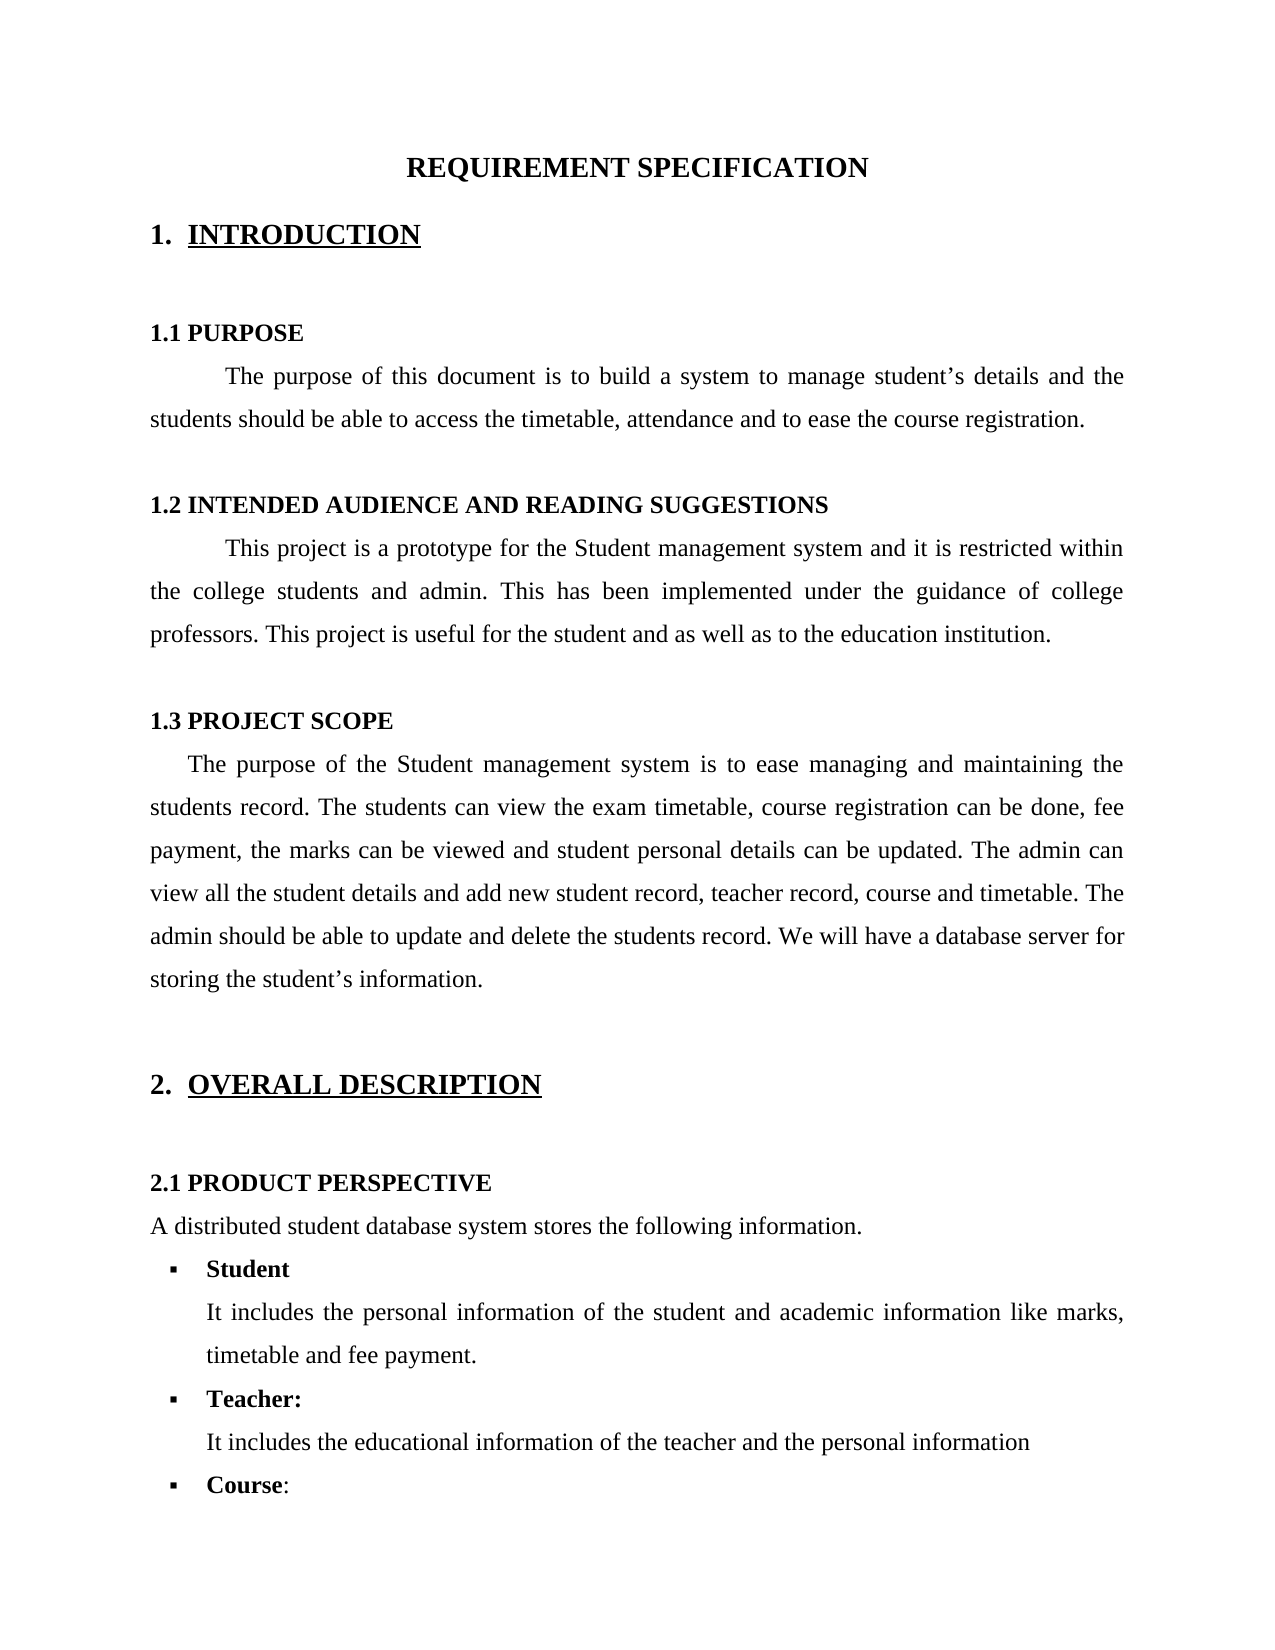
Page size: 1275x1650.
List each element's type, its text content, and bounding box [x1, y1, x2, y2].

text REQUIREMENT SPECIFICATION [150, 150, 1125, 183]
list INTRODUCTION [150, 217, 1125, 251]
text A distributed student database system stores the following information. [150, 1211, 1125, 1240]
text The purpose of the Student management system is to ease managing and maintaining the students record. The students can view the exam timetable, course registration can be done, fee payment, the marks can be viewed and student personal details can be updated. The admin can view all the student details and add new student record, teacher record, course and timetable. The admin should be able to update and delete the students record. We will have a database server for storing the student’s information. [150, 749, 1125, 993]
text 1.2 INTENDED AUDIENCE AND READING SUGGESTIONS [150, 490, 1125, 519]
text 2.1 PRODUCT PERSPECTIVE [150, 1168, 1125, 1197]
text 1.1 PURPOSE [150, 318, 1125, 346]
text The purpose of this document is to build a system to manage student’s details and the students should be able to access the timetable, attendance and to ease the course registration. [150, 361, 1125, 433]
text 1.3 PROJECT SCOPE [150, 706, 1125, 734]
list Course: [169, 1470, 1125, 1499]
list OVERALL DESCRIPTION [150, 1067, 1125, 1101]
text This project is a prototype for the Student management system and it is restricted within the college students and admin. This has been implemented under the guidance of college professors. This project is useful for the student and as well as to the education institution. [150, 533, 1125, 648]
list Teacher: It includes the educational information of the teacher and the personal information [169, 1384, 1125, 1456]
list Student It includes the personal information of the student and academic information like marks, timetable and fee payment. [169, 1254, 1125, 1369]
